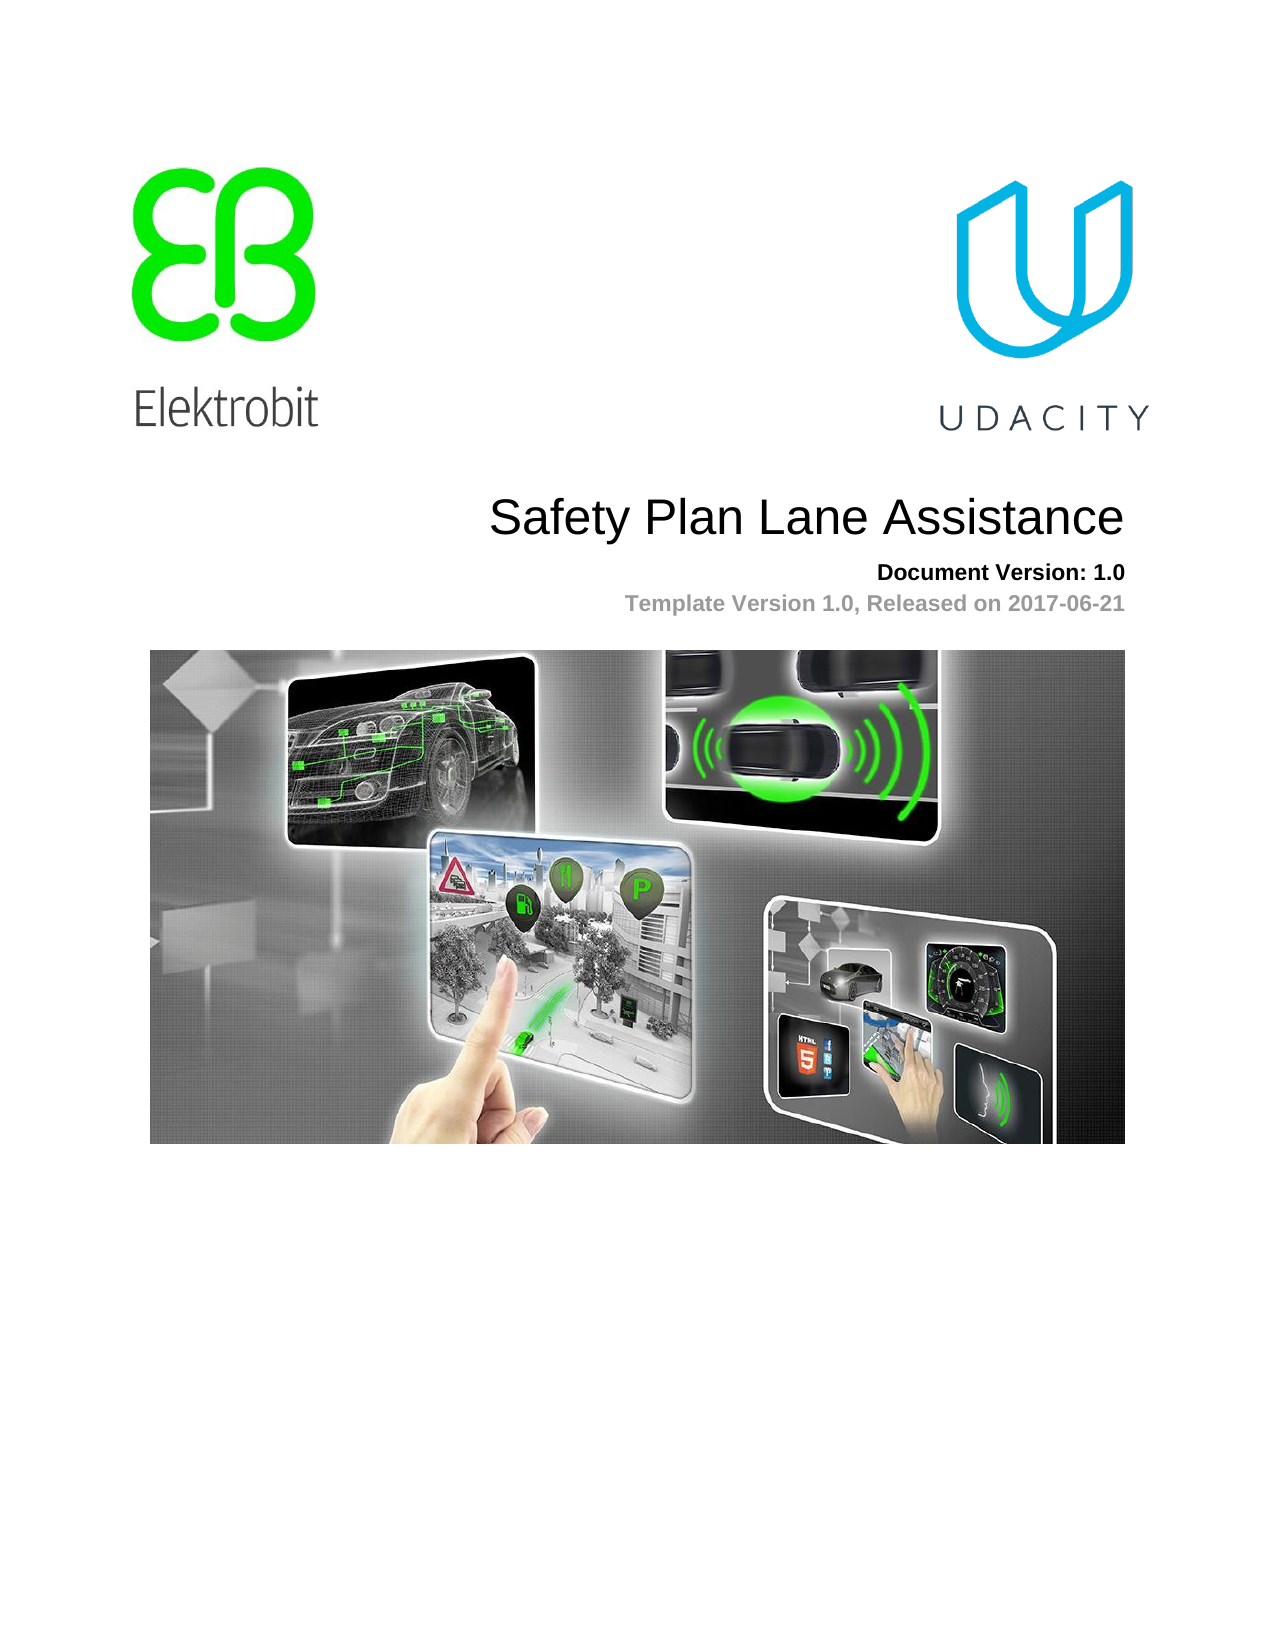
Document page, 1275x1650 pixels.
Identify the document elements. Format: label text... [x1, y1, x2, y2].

text Document Version: 1.0 [150, 559, 1125, 586]
text Template Version 1.0, Released on 2017-06-21 [150, 589, 1125, 616]
picture [150, 650, 1125, 1144]
picture [892, 150, 1188, 461]
title Safety Plan Lane Assistance [150, 487, 1125, 544]
picture [131, 167, 319, 427]
